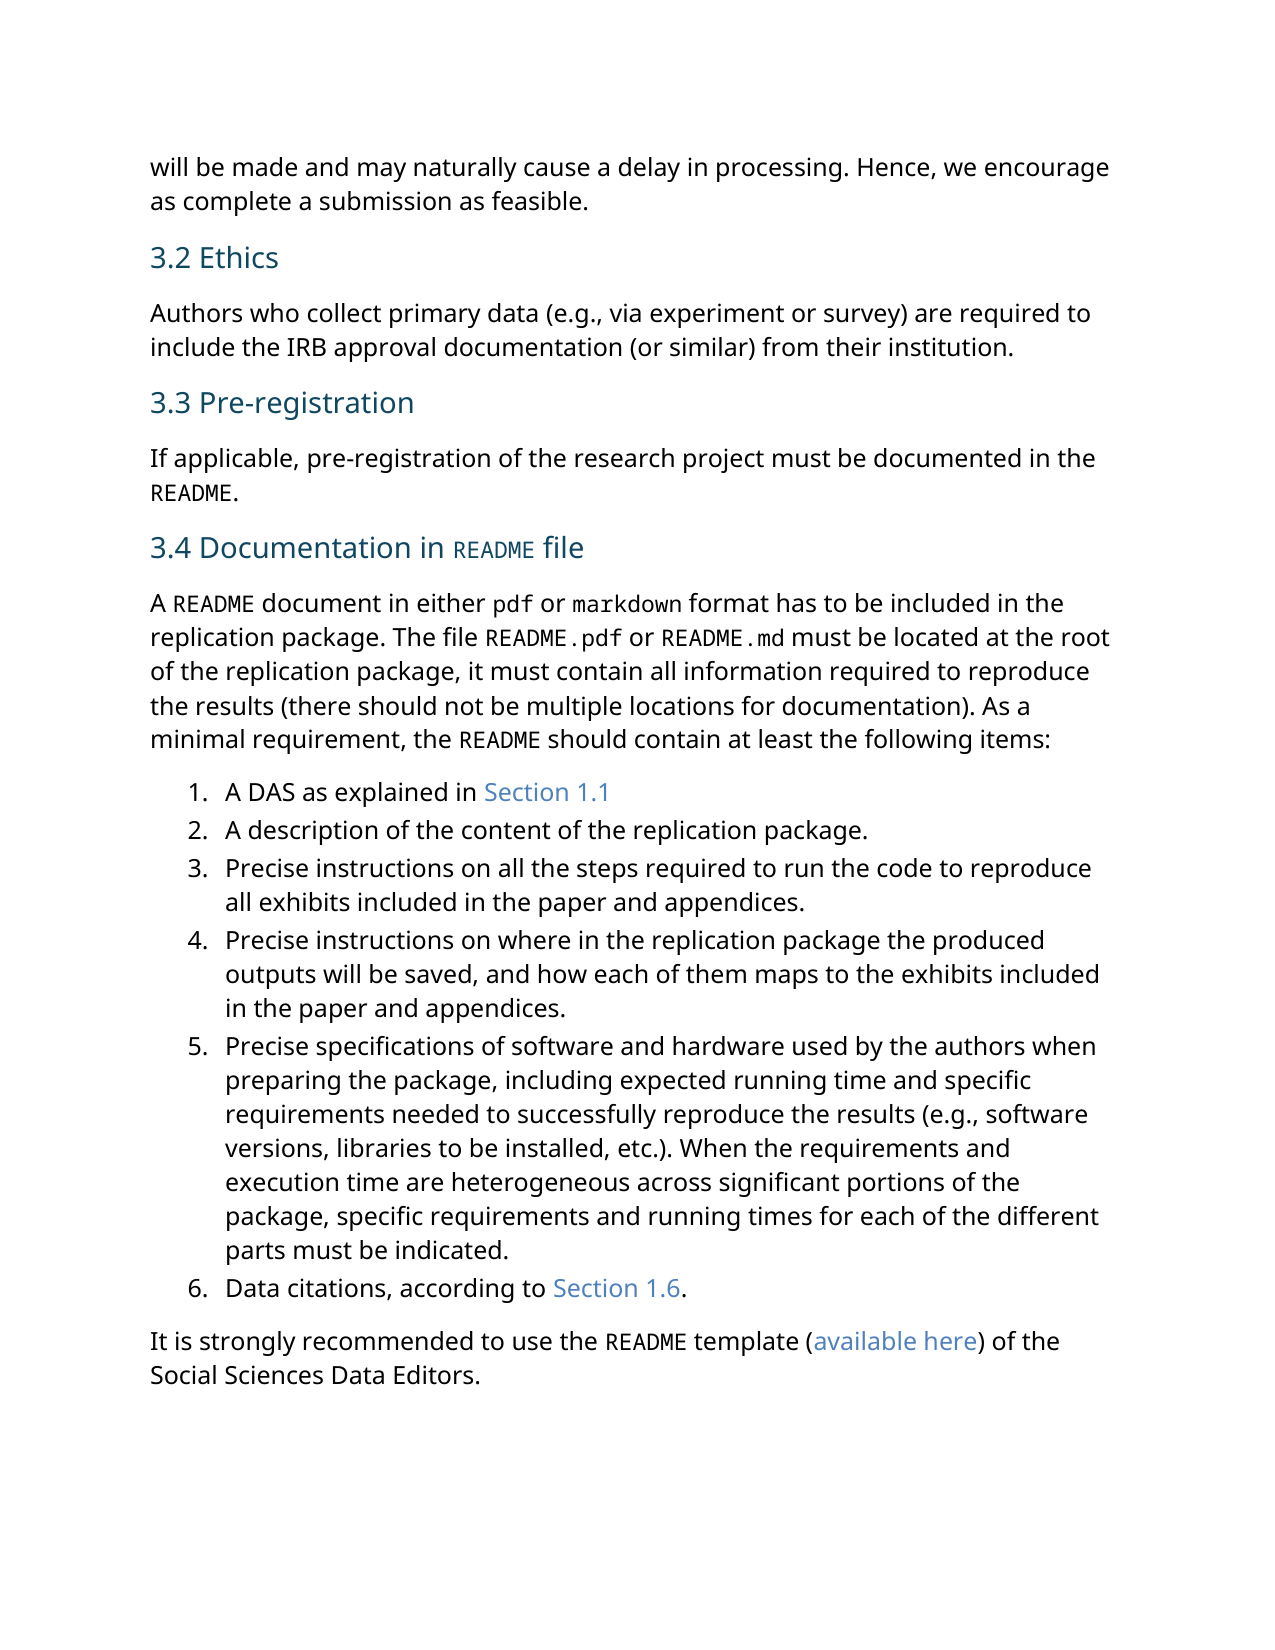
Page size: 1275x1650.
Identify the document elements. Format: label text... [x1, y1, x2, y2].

subtitle 3.3 Pre-registration [150, 382, 1125, 422]
list Precise instructions on where in the replication package the produced outputs will be saved, and how each of them maps to the exhibits included in the paper and appendices. [187, 922, 1125, 1025]
list A DAS as explained in Section 1.1 [187, 775, 1125, 809]
text A README document in either pdf or markdown format has to be included in the replication package. The file README.pdf or README.md must be located at the root of the replication package, it must contain all information required to reproduce the results (there should not be multiple locations for documentation). As a minimal requirement, the README should contain at least the following items: [150, 586, 1125, 756]
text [150, 150, 1125, 218]
list Precise instructions on all the steps required to run the code to reproduce all exhibits included in the paper and appendices. [187, 851, 1125, 919]
list Precise specifications of software and hardware used by the authors when preparing the package, including expected running time and specific requirements needed to successfully reproduce the results (e.g., software versions, libraries to be installed, etc.). When the requirements and execution time are heterogeneous across significant portions of the package, specific requirements and running times for each of the different parts must be indicated. [187, 1028, 1125, 1267]
text It is strongly recommended to use the README template (available here) of the Social Sciences Data Editors. [150, 1323, 1125, 1392]
subtitle 3.4 Documentation in README file [150, 527, 1125, 567]
list Data citations, according to Section 1.6. [187, 1271, 1125, 1305]
list A description of the content of the replication package. [187, 813, 1125, 847]
text If applicable, pre-registration of the research project must be documented in the README. [150, 441, 1125, 509]
text Authors who collect primary data (e.g., via experiment or survey) are required to include the IRB approval documentation (or similar) from their institution. [150, 295, 1125, 363]
subtitle 3.2 Ethics [150, 237, 1125, 277]
